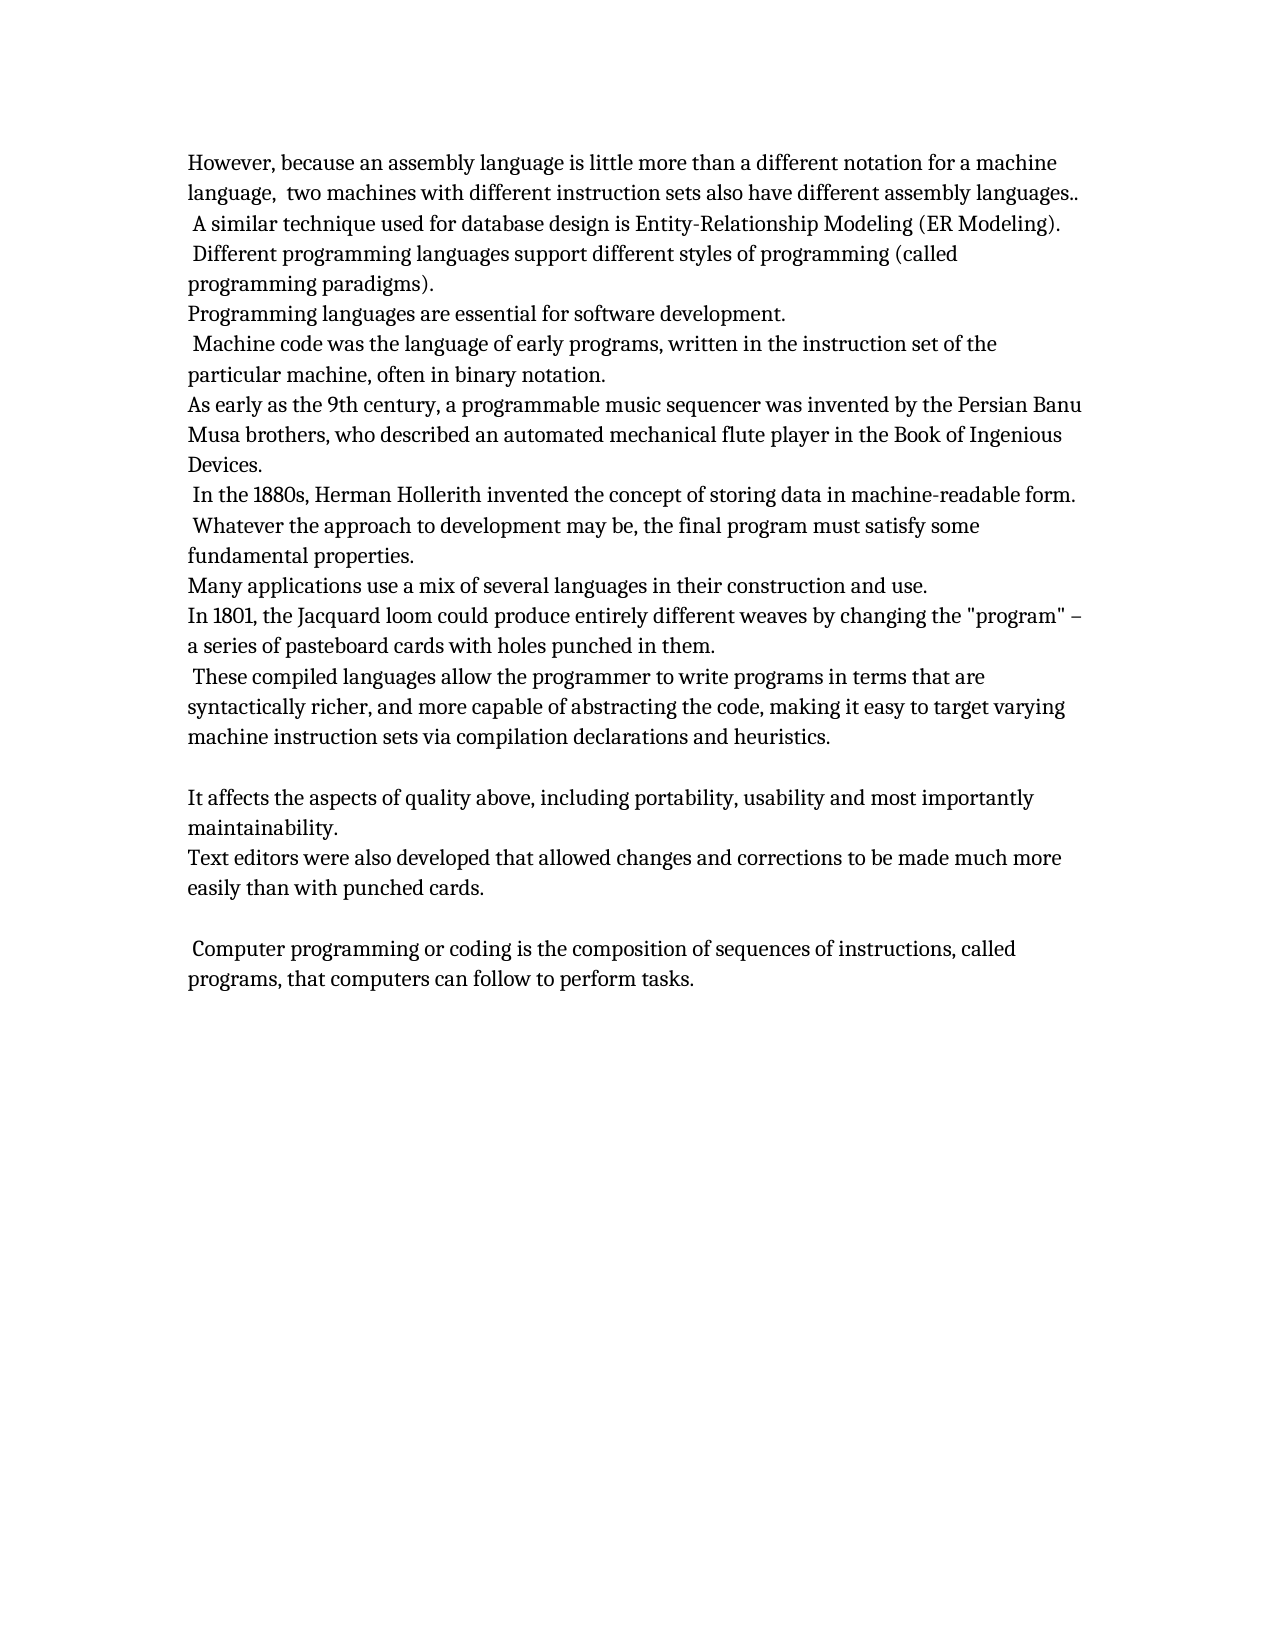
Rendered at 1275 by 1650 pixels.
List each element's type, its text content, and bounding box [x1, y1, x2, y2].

text However, because an assembly language is little more than a different notation for a machine language, two machines with different instruction sets also have different assembly languages.. A similar technique used for database design is Entity-Relationship Modeling (ER Modeling). Different programming languages support different styles of programming (called programming paradigms). Programming languages are essential for software development. Machine code was the language of early programs, written in the instruction set of the particular machine, often in binary notation. As early as the 9th century, a programmable music sequencer was invented by the Persian Banu Musa brothers, who described an automated mechanical flute player in the Book of Ingenious Devices. In the 1880s, Herman Hollerith invented the concept of storing data in machine-readable form. Whatever the approach to development may be, the final program must satisfy some fundamental properties. Many applications use a mix of several languages in their construction and use. In 1801, the Jacquard loom could produce entirely different weaves by changing the "program" – a series of pasteboard cards with holes punched in them. These compiled languages allow the programmer to write programs in terms that are syntactically richer, and more capable of abstracting the code, making it easy to target varying machine instruction sets via compilation declarations and heuristics. It affects the aspects of quality above, including portability, usability and most importantly maintainability. Text editors were also developed that allowed changes and corrections to be made much more easily than with punched cards. Computer programming or coding is the composition of sequences of instructions, called programs, that computers can follow to perform tasks. [187, 150, 1087, 992]
